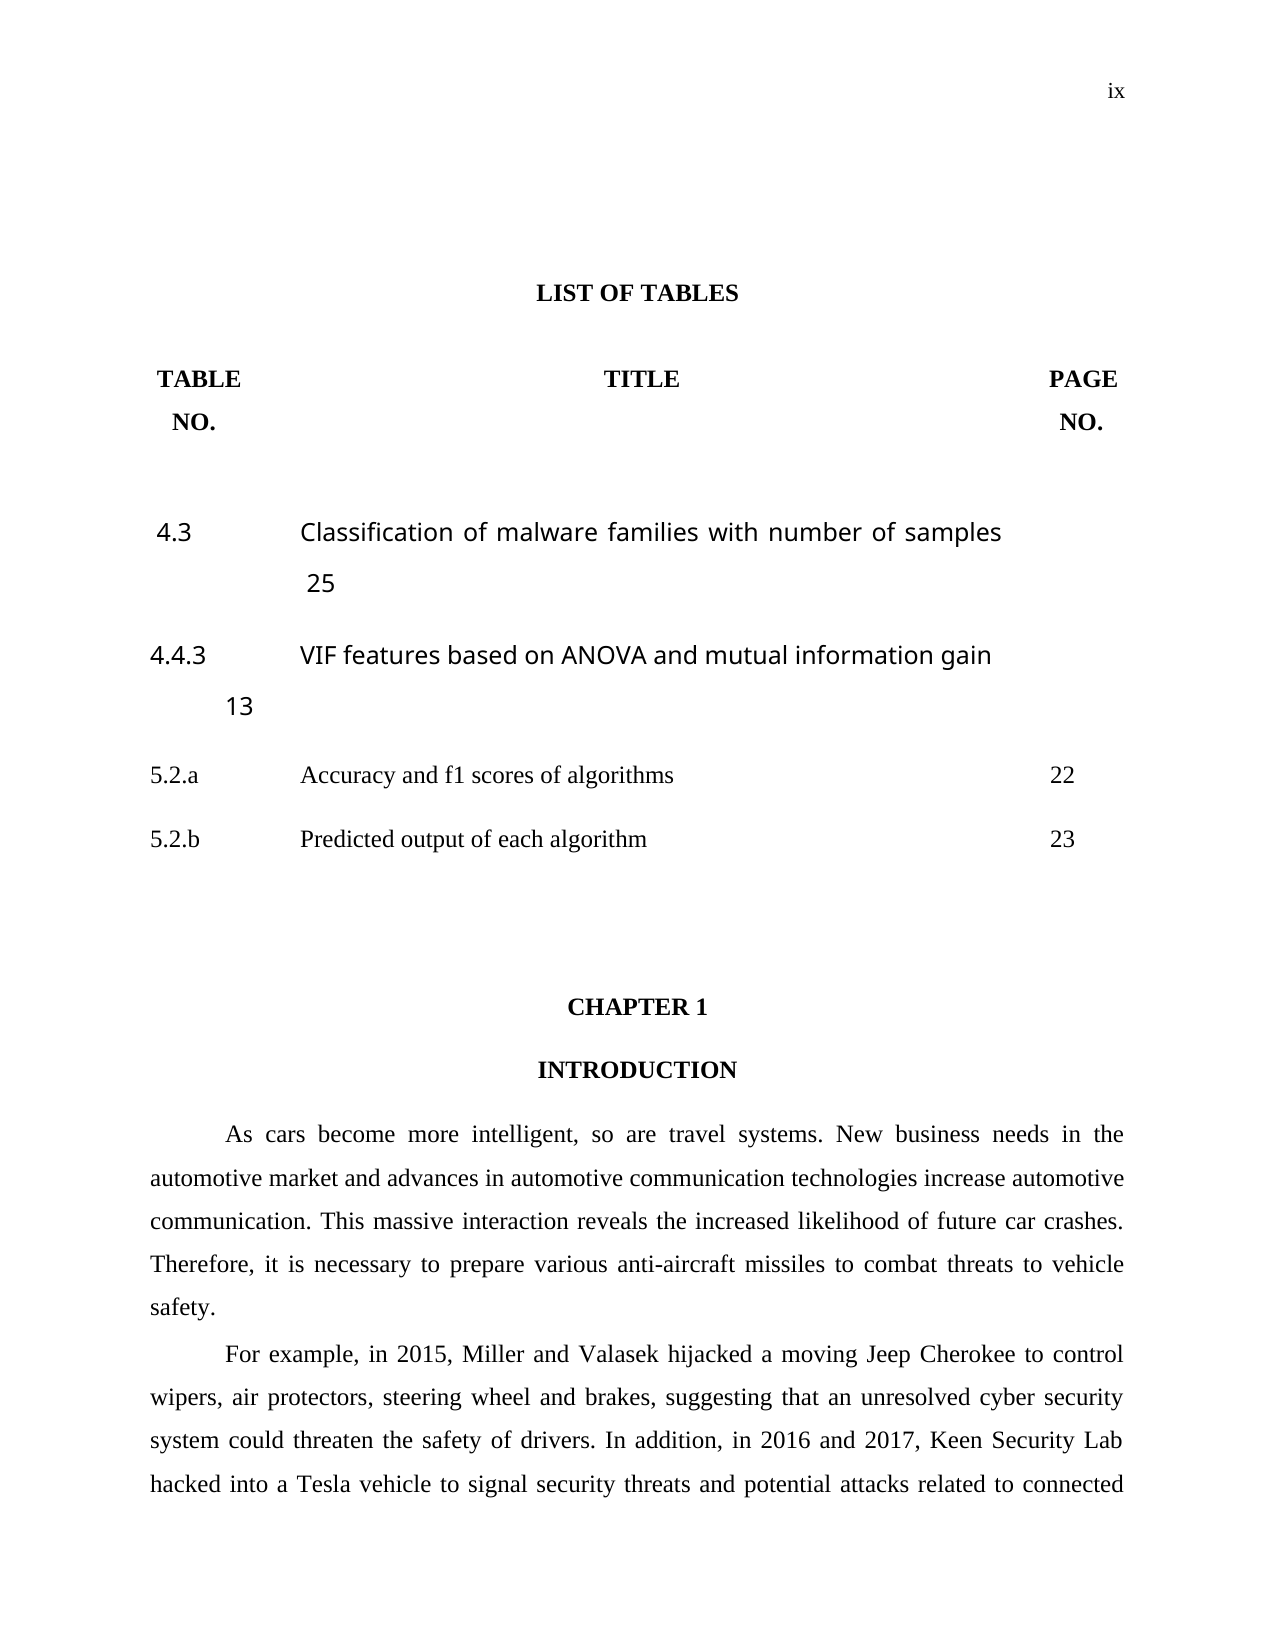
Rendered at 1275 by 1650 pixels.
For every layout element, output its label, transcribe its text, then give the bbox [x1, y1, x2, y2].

text CHAPTER 1 [150, 992, 1125, 1020]
text TABLE TITLE PAGE [150, 364, 1125, 393]
text 5.2.a Accuracy and f1 scores of algorithms 22 [150, 760, 1125, 789]
text INTRODUCTION [150, 1056, 1125, 1084]
text LIST OF TABLES [150, 278, 1125, 307]
text As cars become more intelligent, so are travel systems. New business needs in the automotive market and advances in automotive communication technologies increase automotive communication. This massive interaction reveals the increased likelihood of future car crashes. Therefore, it is necessary to prepare various anti-aircraft missiles to combat threats to vehicle safety. [150, 1119, 1125, 1321]
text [150, 1339, 1125, 1497]
text NO. NO. [150, 407, 1125, 436]
text 4.3 Classification of malware families with number of samples 25 [150, 514, 1125, 599]
text 5.2.b Predicted output of each algorithm 23 [150, 824, 1125, 853]
text 4.4.3 VIF features based on ANOVA and mutual information gain 13 [150, 637, 1125, 722]
